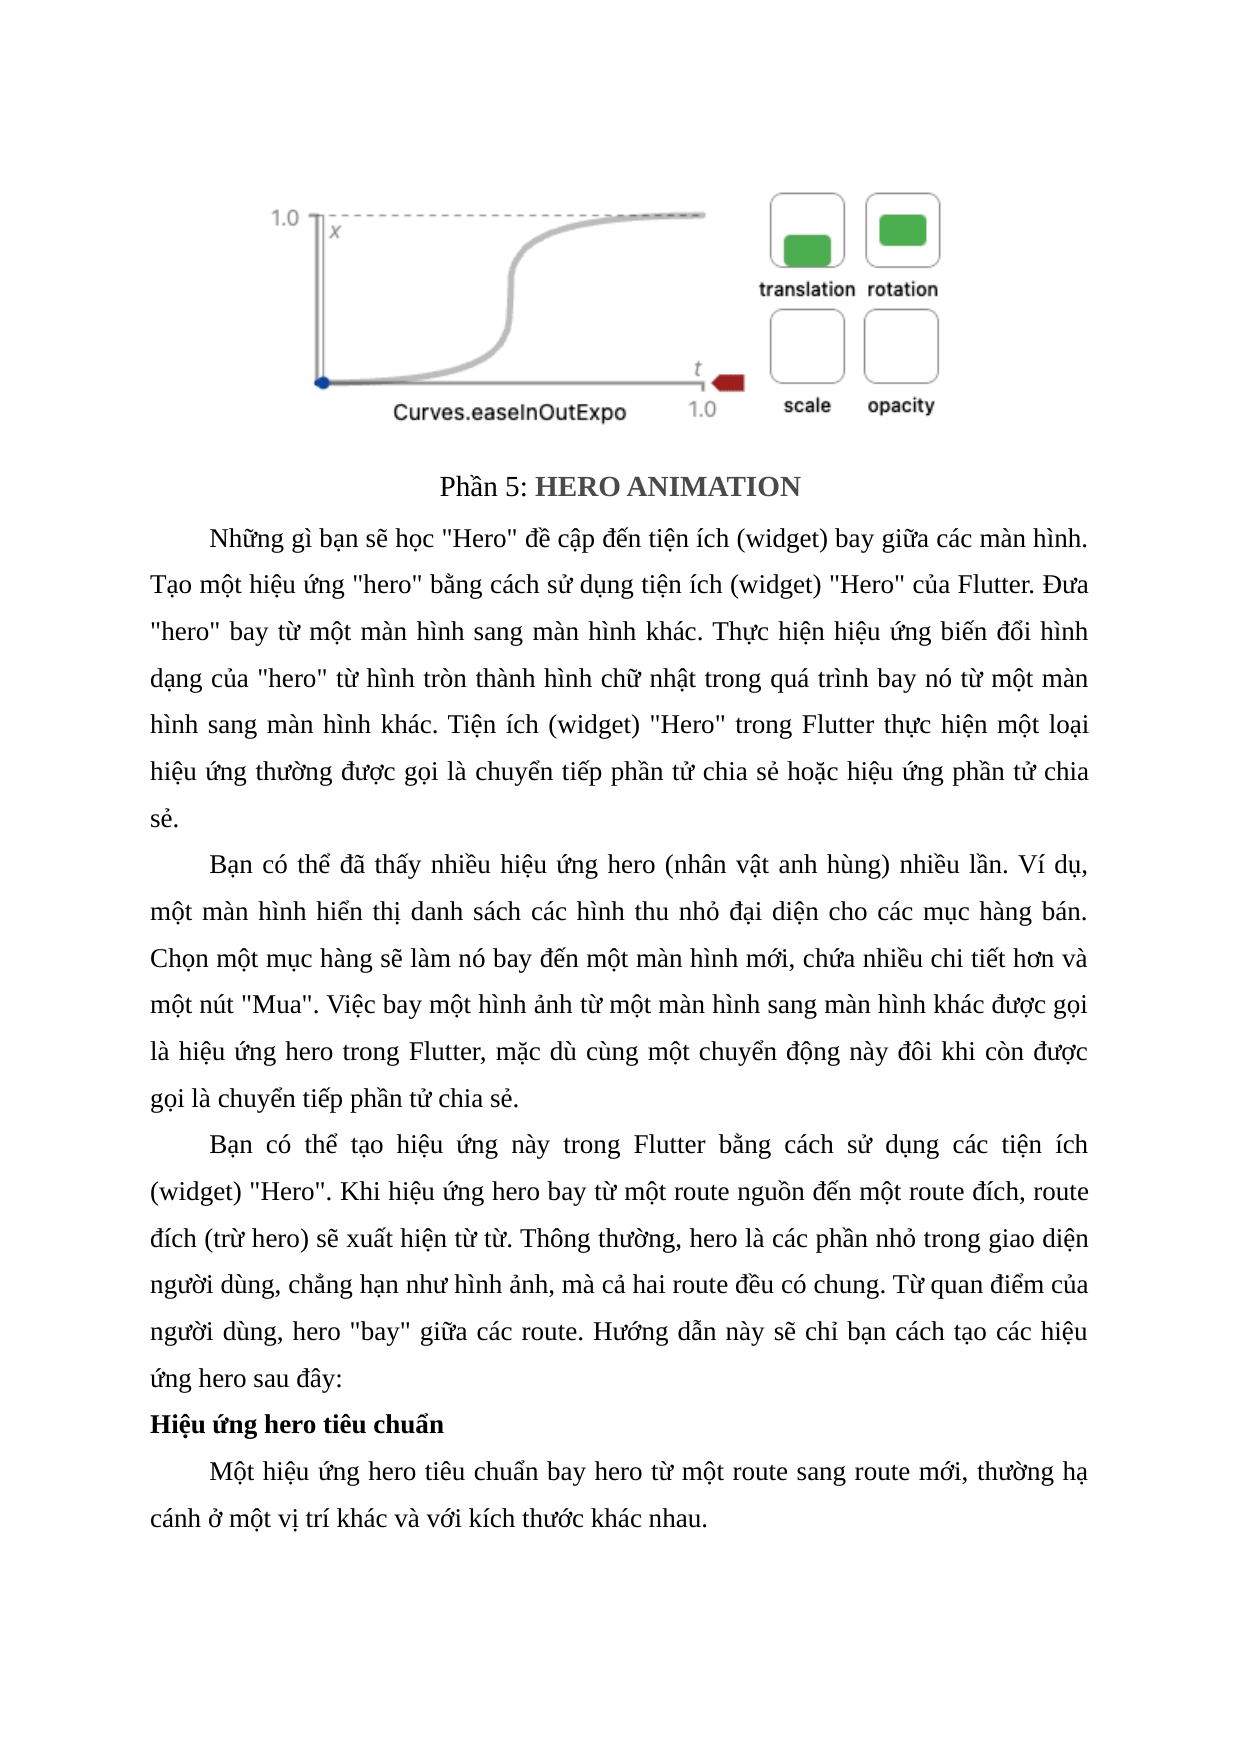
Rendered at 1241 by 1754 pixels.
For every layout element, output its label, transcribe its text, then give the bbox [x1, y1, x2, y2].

text Bạn có thể đã thấy nhiều hiệu ứng hero (nhân vật anh hùng) nhiều lần. Ví dụ, một màn hình hiển thị danh sách các hình thu nhỏ đại diện cho các mục hàng bán. Chọn một mục hàng sẽ làm nó bay đến một màn hình mới, chứa nhiều chi tiết hơn và một nút "Mua". Việc bay một hình ảnh từ một màn hình sang màn hình khác được gọi là hiệu ứng hero trong Flutter, mặc dù cùng một chuyển động này đôi khi còn được gọi là chuyển tiếp phần tử chia sẻ. [150, 848, 1090, 1113]
picture [257, 150, 983, 450]
text Những gì bạn sẽ học "Hero" đề cập đến tiện ích (widget) bay giữa các màn hình. Tạo một hiệu ứng "hero" bằng cách sử dụng tiện ích (widget) "Hero" của Flutter. Đưa "hero" bay từ một màn hình sang màn hình khác. Thực hiện hiệu ứng biến đổi hình dạng của "hero" từ hình tròn thành hình chữ nhật trong quá trình bay nó từ một màn hình sang màn hình khác. Tiện ích (widget) "Hero" trong Flutter thực hiện một loại hiệu ứng thường được gọi là chuyển tiếp phần tử chia sẻ hoặc hiệu ứng phần tử chia sẻ. [150, 522, 1090, 833]
text Phần 5: HERO ANIMATION [150, 469, 1090, 502]
text Bạn có thể tạo hiệu ứng này trong Flutter bằng cách sử dụng các tiện ích (widget) "Hero". Khi hiệu ứng hero bay từ một route nguồn đến một route đích, route đích (trừ hero) sẽ xuất hiện từ từ. Thông thường, hero là các phần nhỏ trong giao diện người dùng, chẳng hạn như hình ảnh, mà cả hai route đều có chung. Từ quan điểm của người dùng, hero "bay" giữa các route. Hướng dẫn này sẽ chỉ bạn cách tạo các hiệu ứng hero sau đây: [150, 1128, 1090, 1393]
text Hiệu ứng hero tiêu chuẩn [150, 1408, 1090, 1439]
text Một hiệu ứng hero tiêu chuẩn bay hero từ một route sang route mới, thường hạ cánh ở một vị trí khác và với kích thước khác nhau. [150, 1455, 1090, 1533]
